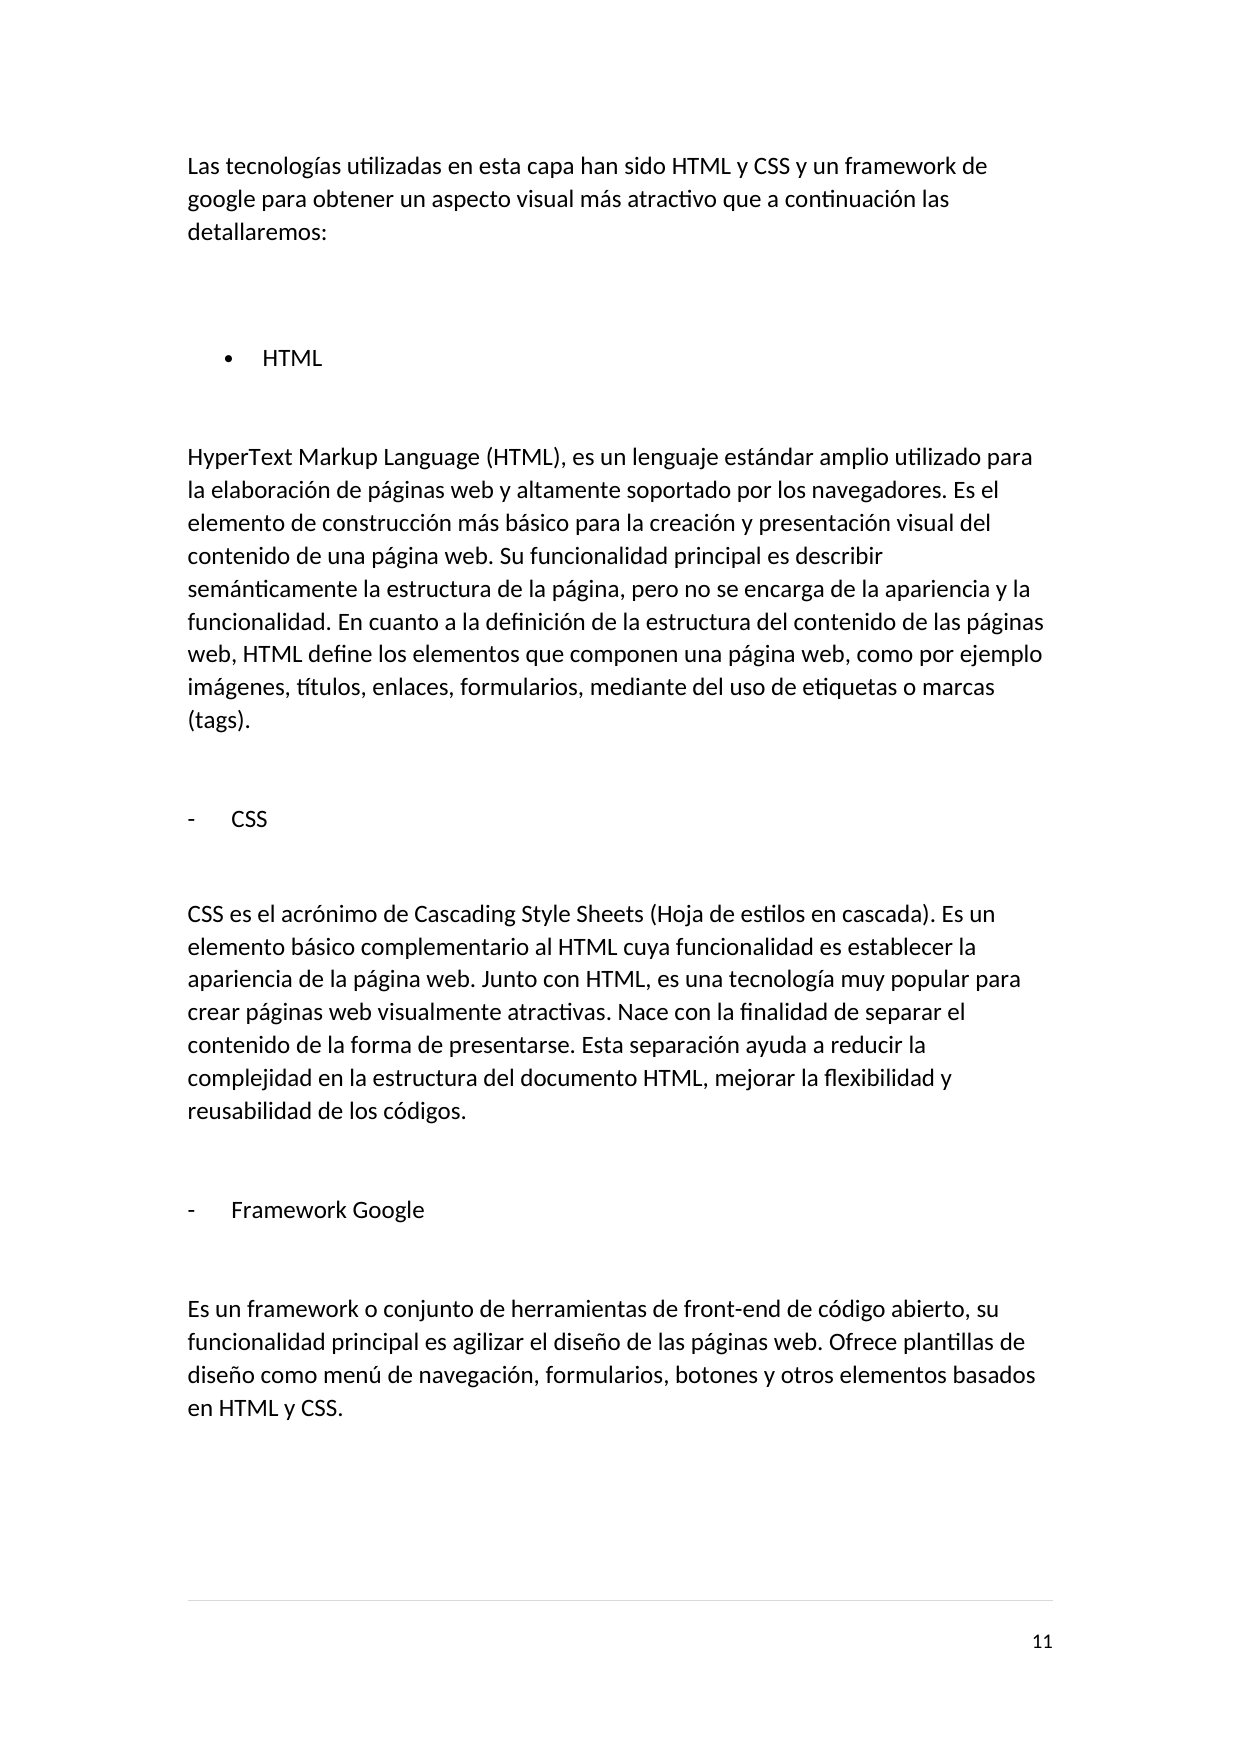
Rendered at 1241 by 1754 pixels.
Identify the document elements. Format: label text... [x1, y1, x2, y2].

list HTML [225, 342, 1053, 372]
text Las tecnologías utilizadas en esta capa han sido HTML y CSS y un framework de google para obtener un aspecto visual más atractivo que a continuación las detallaremos: [187, 150, 1053, 246]
text - CSS [187, 804, 1053, 834]
text - Framework Google [187, 1194, 1053, 1225]
text CSS es el acrónimo de Cascading Style Sheets (Hoja de estilos en cascada). Es un elemento básico complementario al HTML cuya funcionalidad es establecer la apariencia de la página web. Junto con HTML, es una tecnología muy popular para crear páginas web visualmente atractivas. Nace con la finalidad de separar el contenido de la forma de presentarse. Esta separación ayuda a reducir la complejidad en la estructura del documento HTML, mejorar la flexibilidad y reusabilidad de los códigos. [187, 898, 1053, 1126]
text Es un framework o conjunto de herramientas de front-end de código abierto, su funcionalidad principal es agilizar el diseño de las páginas web. Ofrece plantillas de diseño como menú de navegación, formularios, botones y otros elementos basados en HTML y CSS. [187, 1293, 1053, 1423]
text HyperText Markup Language (HTML), es un lenguaje estándar amplio utilizado para la elaboración de páginas web y altamente soportado por los navegadores. Es el elemento de construcción más básico para la creación y presentación visual del contenido de una página web. Su funcionalidad principal es describir semánticamente la estructura de la página, pero no se encarga de la apariencia y la funcionalidad. En cuanto a la definición de la estructura del contenido de las páginas web, HTML define los elementos que componen una página web, como por ejemplo imágenes, títulos, enlaces, formularios, mediante del uso de etiquetas o marcas (tags). [187, 441, 1053, 735]
